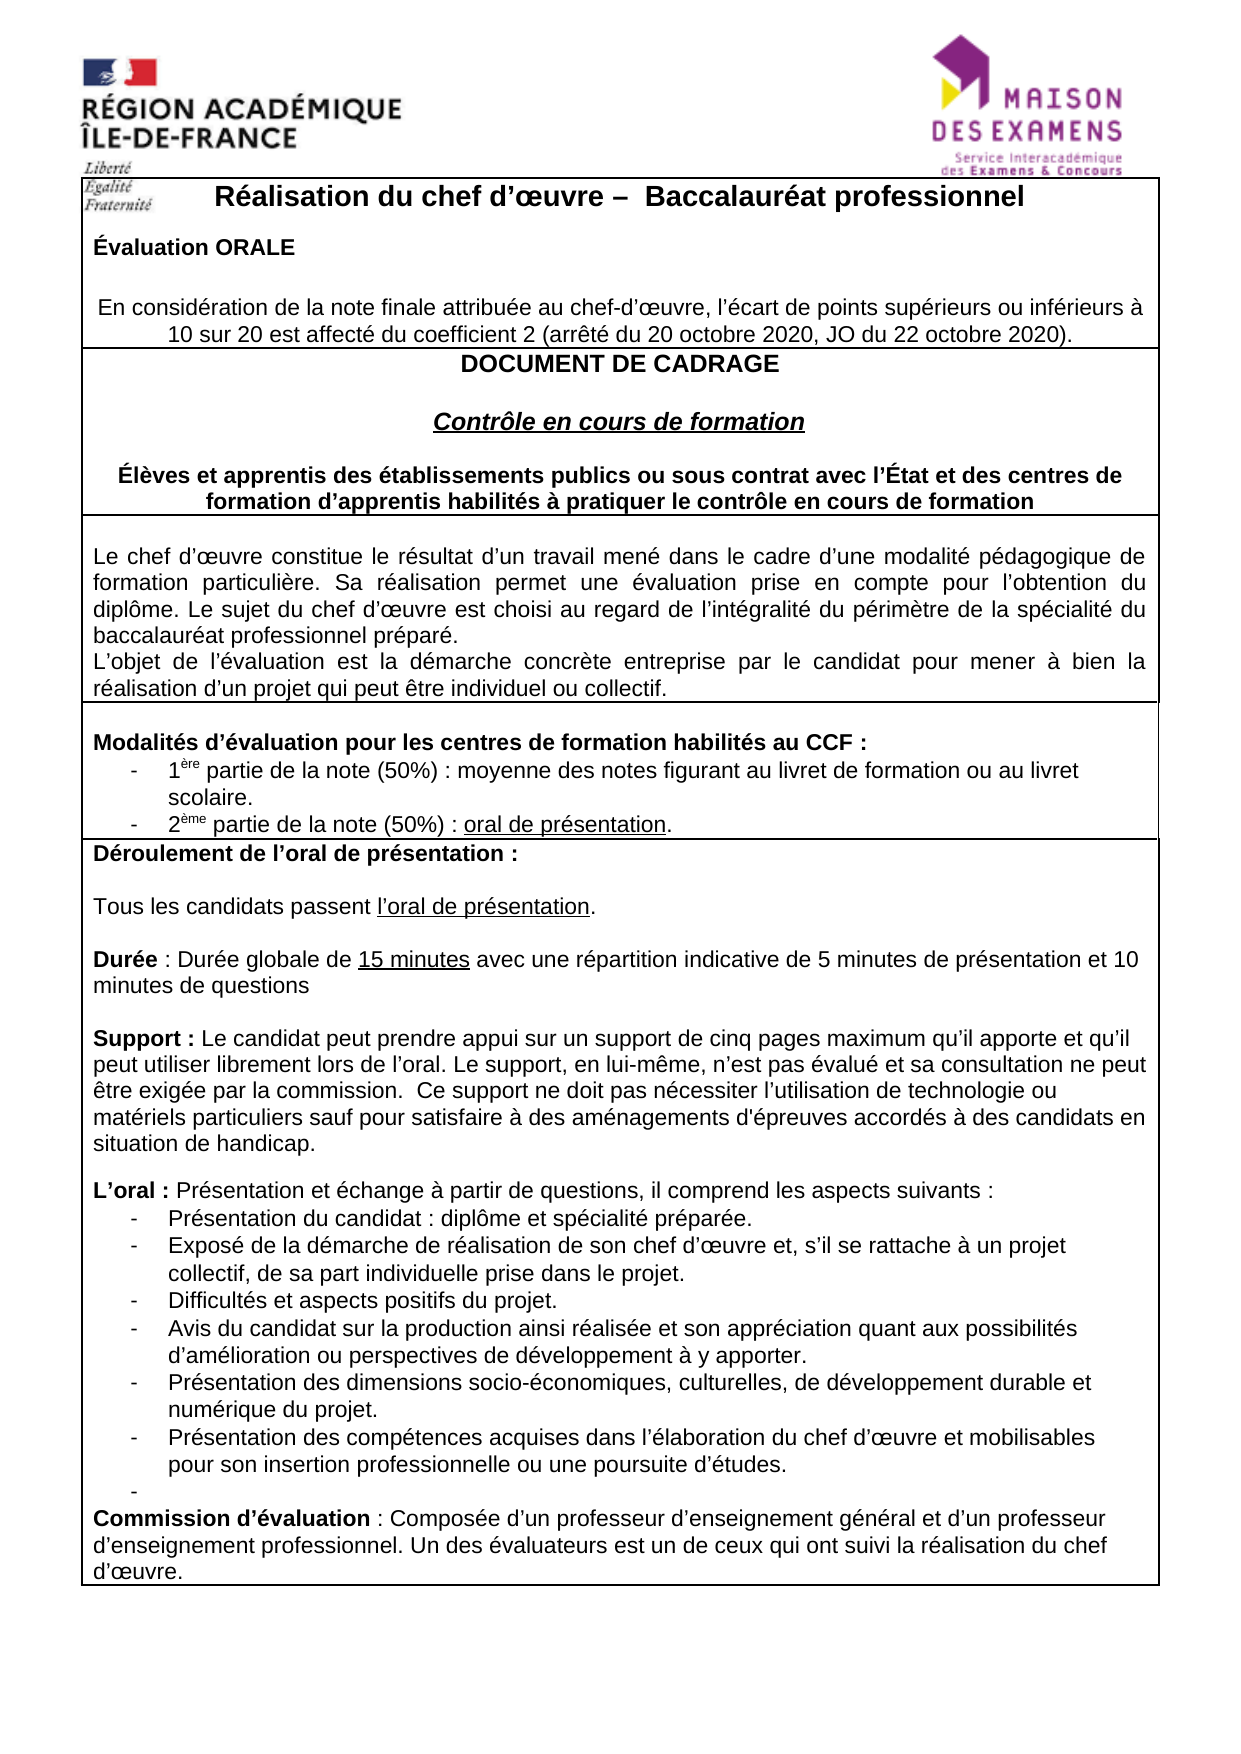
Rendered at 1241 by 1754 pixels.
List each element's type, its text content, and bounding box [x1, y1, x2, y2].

table_header Réalisation du chef d’œuvre – Baccalauréat professionnel [83, 179, 1158, 234]
table_cell Modalités d’évaluation pour les centres de formation habilités au CCF : 1ère partie de la note (50%) : moyenne des notes figurant au livret de formation ou au livret scolaire. 2ème partie de la note (50%) : oral de présentation. [83, 701, 1158, 838]
table_cell Le chef d’œuvre constitue le résultat d’un travail mené dans le cadre d’une modalité pédagogique de formation particulière. Sa réalisation permet une évaluation prise en compte pour l’obtention du diplôme. Le sujet du chef d’œuvre est choisi au regard de l’intégralité du périmètre de la spécialité du baccalauréat professionnel préparé. L’objet de l’évaluation est la démarche concrète entreprise par le candidat pour mener à bien la réalisation d’un projet qui peut être individuel ou collectif. [83, 516, 1158, 701]
picture [71, 48, 410, 225]
table_cell DOCUMENT DE CADRAGE Contrôle en cours de formation Élèves et apprentis des établissements publics ou sous contrat avec l’État et des centres de formation d’apprentis habilités à pratiquer le contrôle en cours de formation [83, 349, 1158, 514]
table_cell Déroulement de l’oral de présentation : Tous les candidats passent l’oral de présentation. Durée : Durée globale de 15 minutes avec une répartition indicative de 5 minutes de présentation et 10 minutes de questions Support : Le candidat peut prendre appui sur un support de cinq pages maximum qu’il apporte et qu’il peut utiliser librement lors de l’oral. Le support, en lui-même, n’est pas évalué et sa consultation ne peut être exigée par la commission. Ce support ne doit pas nécessiter l’utilisation de technologie ou matériels particuliers sauf pour satisfaire à des aménagements d'épreuves accordés à des candidats en situation de handicap. L’oral : Présentation et échange à partir de questions, il comprend les aspects suivants : Présentation du candidat : diplôme et spécialité préparée. Exposé de la démarche de réalisation de son chef d’œuvre et, s’il se rattache à un projet collectif, de sa part individuelle prise dans le projet. Difficultés et aspects positifs du projet. Avis du candidat sur la production ainsi réalisée et son appréciation quant aux possibilités d’amélioration ou perspectives de développement à y apporter. Présentation des dimensions socio-économiques, culturelles, de développement durable et numérique du projet. Présentation des compétences acquises dans l’élaboration du chef d’œuvre et mobilisables pour son insertion professionnelle ou une poursuite d’études. Commission d’évaluation : Composée d’un professeur d’enseignement général et d’un professeur d’enseignement professionnel. Un des évaluateurs est un de ceux qui ont suivi la réalisation du chef d’œuvre. [83, 838, 1158, 1584]
picture [917, 21, 1157, 177]
table_cell Évaluation ORALE En considération de la note finale attribuée au chef-d’œuvre, l’écart de points supérieurs ou inférieurs à 10 sur 20 est affecté du coefficient 2 (arrêté du 20 octobre 2020, JO du 22 octobre 2020). [83, 234, 1158, 347]
